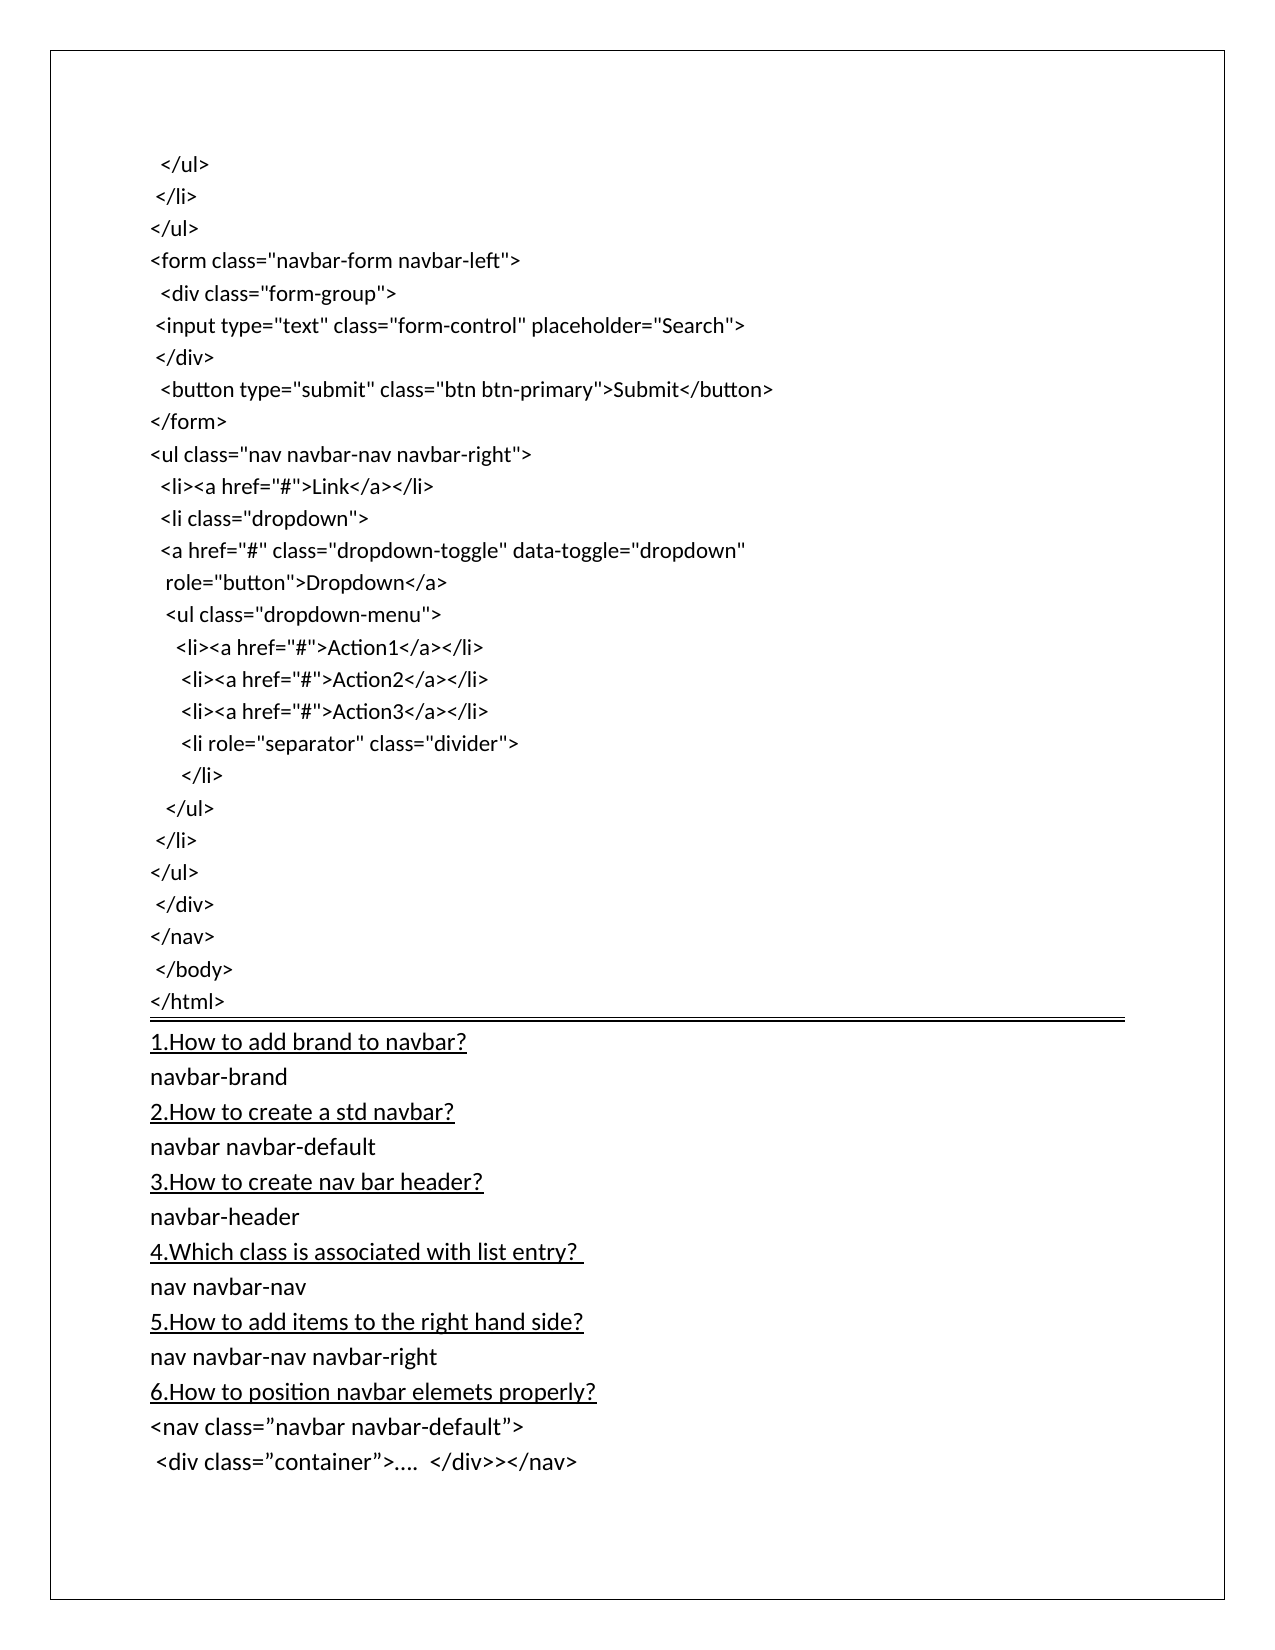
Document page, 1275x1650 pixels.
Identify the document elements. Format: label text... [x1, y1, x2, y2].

text </html> [150, 987, 1125, 1017]
text navbar-header [150, 1201, 1125, 1231]
text </nav> [150, 922, 1125, 951]
text <li class="dropdown"> [150, 504, 1125, 532]
text <nav class=”navbar navbar-default”> [150, 1411, 1125, 1441]
text <li><a href="#">Action2</a></li> [150, 665, 1125, 693]
text <li role="separator" class="divider"> [150, 729, 1125, 757]
text </ul> [150, 214, 1125, 242]
text <ul class="nav navbar-nav navbar-right"> [150, 440, 1125, 468]
text </li> [150, 182, 1125, 210]
text 5.How to add items to the right hand side? [150, 1306, 1125, 1336]
text </ul> [150, 858, 1125, 886]
text <form class="navbar-form navbar-left"> [150, 247, 1125, 274]
text </body> [150, 955, 1125, 983]
text 4.Which class is associated with list entry? [150, 1236, 1125, 1266]
text <button type="submit" class="btn btn-primary">Submit</button> [150, 375, 1125, 403]
text <li><a href="#">Link</a></li> [150, 472, 1125, 500]
text 2.How to create a std navbar? [150, 1096, 1125, 1126]
text </li> [150, 826, 1125, 854]
text <a href="#" class="dropdown-toggle" data-toggle="dropdown" [150, 536, 1125, 564]
text </ul> [150, 150, 1125, 178]
text nav navbar-nav navbar-right [150, 1341, 1125, 1371]
text </div> [150, 343, 1125, 371]
text navbar navbar-default [150, 1131, 1125, 1161]
text </form> [150, 407, 1125, 436]
text <ul class="dropdown-menu"> [150, 601, 1125, 629]
text <li><a href="#">Action1</a></li> [150, 633, 1125, 661]
text 3.How to create nav bar header? [150, 1166, 1125, 1196]
text navbar-brand [150, 1061, 1125, 1091]
text 1.How to add brand to navbar? [150, 1026, 1125, 1056]
text <div class=”container”>…. </div>></nav> [150, 1446, 1125, 1476]
text </li> [150, 762, 1125, 789]
text <input type="text" class="form-control" placeholder="Search"> [150, 311, 1125, 339]
text 6.How to position navbar elemets properly? [150, 1376, 1125, 1406]
text </ul> [150, 794, 1125, 822]
text <li><a href="#">Action3</a></li> [150, 697, 1125, 725]
text </div> [150, 890, 1125, 918]
text role="button">Dropdown</a> [150, 568, 1125, 596]
text nav navbar-nav [150, 1271, 1125, 1301]
text <div class="form-group"> [150, 279, 1125, 307]
